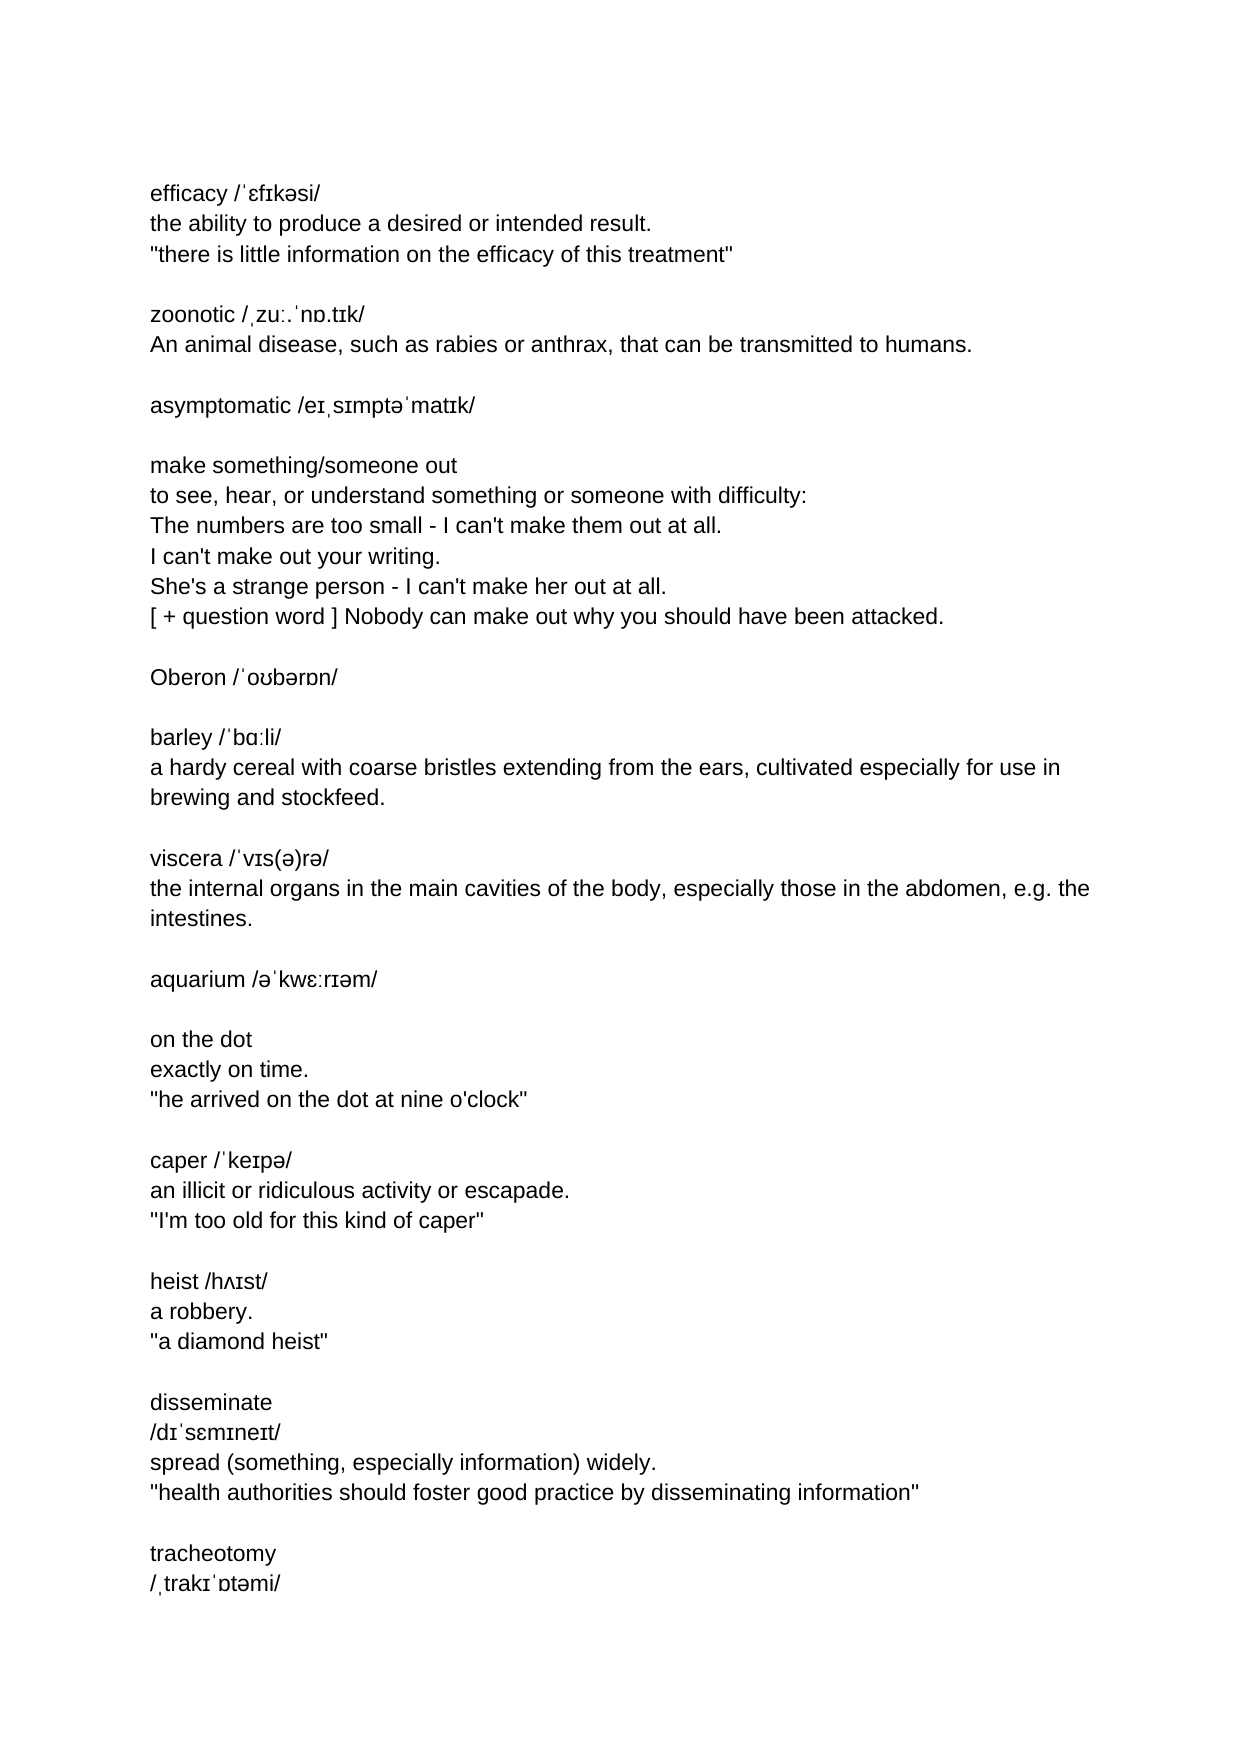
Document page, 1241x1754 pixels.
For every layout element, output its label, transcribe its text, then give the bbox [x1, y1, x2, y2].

text barley /ˈbɑːli/ [150, 724, 1090, 750]
text "he arrived on the dot at nine o'clock" [150, 1086, 1090, 1113]
text "health authorities should foster good practice by disseminating information" [150, 1479, 1090, 1506]
text heist /hʌɪst/ [150, 1268, 1090, 1294]
text spread (something, especially information) widely. [150, 1449, 1090, 1475]
text tracheotomy [150, 1539, 1090, 1566]
text an illicit or ridiculous activity or escapade. [150, 1177, 1090, 1203]
text on the dot [150, 1026, 1090, 1052]
text a robbery. [150, 1298, 1090, 1324]
text a hardy cereal with coarse bristles extending from the ears, cultivated especially for use in brewing and stockfeed. [150, 754, 1090, 811]
text the internal organs in the main cavities of the body, especially those in the abdomen, e.g. the intestines. [150, 875, 1090, 932]
text viscera /ˈvɪs(ə)rə/ [150, 845, 1090, 871]
text aquarium /əˈkwɛːrɪəm/ [150, 966, 1090, 992]
text An animal disease, such as rabies or anthrax, that can be transmitted to humans. [150, 331, 1090, 358]
text She's a strange person - I can't make her out at all. [150, 573, 1090, 599]
text "a diamond heist" [150, 1328, 1090, 1354]
text zoonotic /ˌzuː.ˈnɒ.tɪk/ [150, 301, 1090, 327]
text to see, hear, or understand something or someone with difficulty: [150, 482, 1090, 509]
text Oberon /ˈoʊbərɒn/ [150, 663, 1090, 690]
text exactly on time. [150, 1056, 1090, 1083]
text disseminate [150, 1388, 1090, 1415]
text I can't make out your writing. [150, 543, 1090, 569]
text make something/someone out [150, 452, 1090, 478]
text /dɪˈsɛmɪneɪt/ [150, 1419, 1090, 1445]
text "there is little information on the efficacy of this treatment" [150, 241, 1090, 267]
text [ + question word ] Nobody can make out why you should have been attacked. [150, 603, 1090, 629]
text The numbers are too small - I can't make them out at all. [150, 512, 1090, 539]
text "I'm too old for this kind of caper" [150, 1207, 1090, 1234]
text the ability to produce a desired or intended result. [150, 210, 1090, 237]
text efficacy /ˈɛfɪkəsi/ [150, 180, 1090, 207]
text asymptomatic /eɪˌsɪmptəˈmatɪk/ [150, 392, 1090, 418]
text /ˌtrakɪˈɒtəmi/ [150, 1570, 1090, 1596]
text caper /ˈkeɪpə/ [150, 1147, 1090, 1173]
